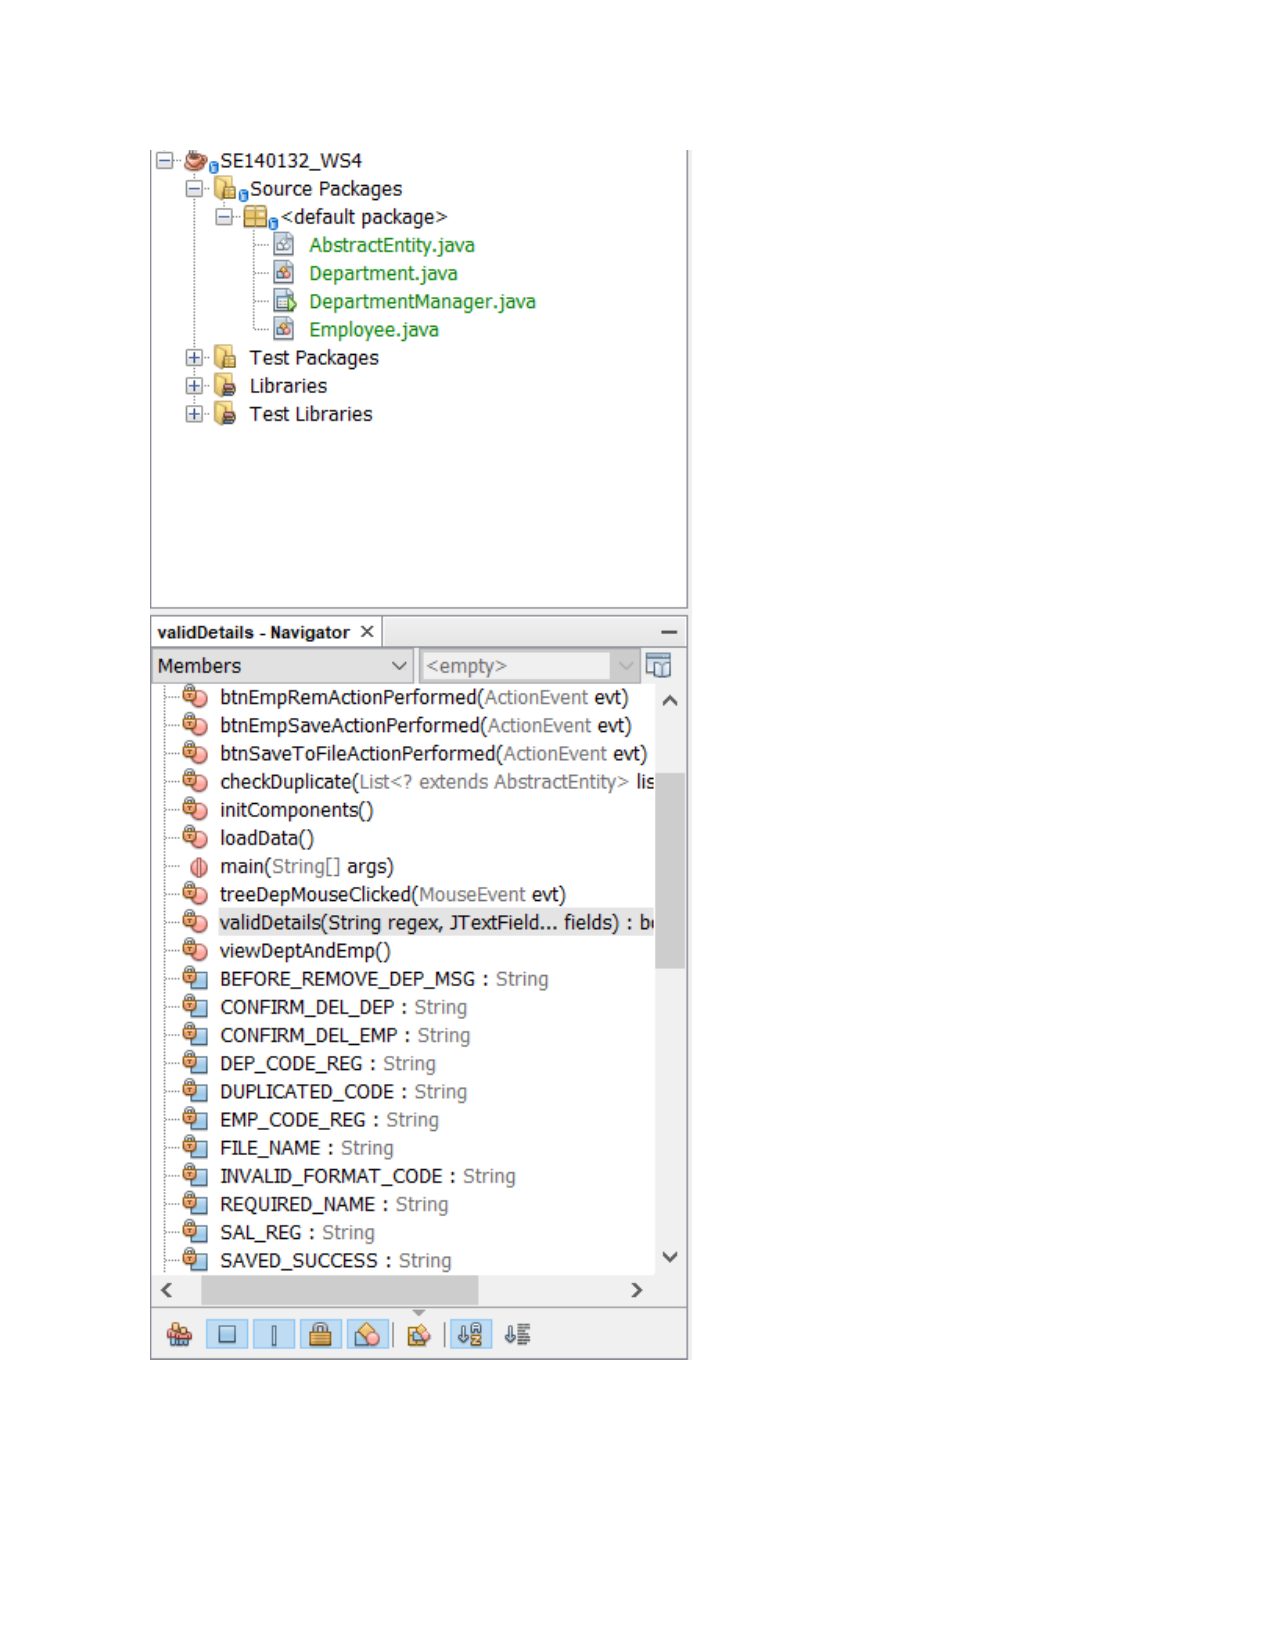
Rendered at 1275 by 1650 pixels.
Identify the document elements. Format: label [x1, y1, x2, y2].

picture [150, 150, 693, 1360]
